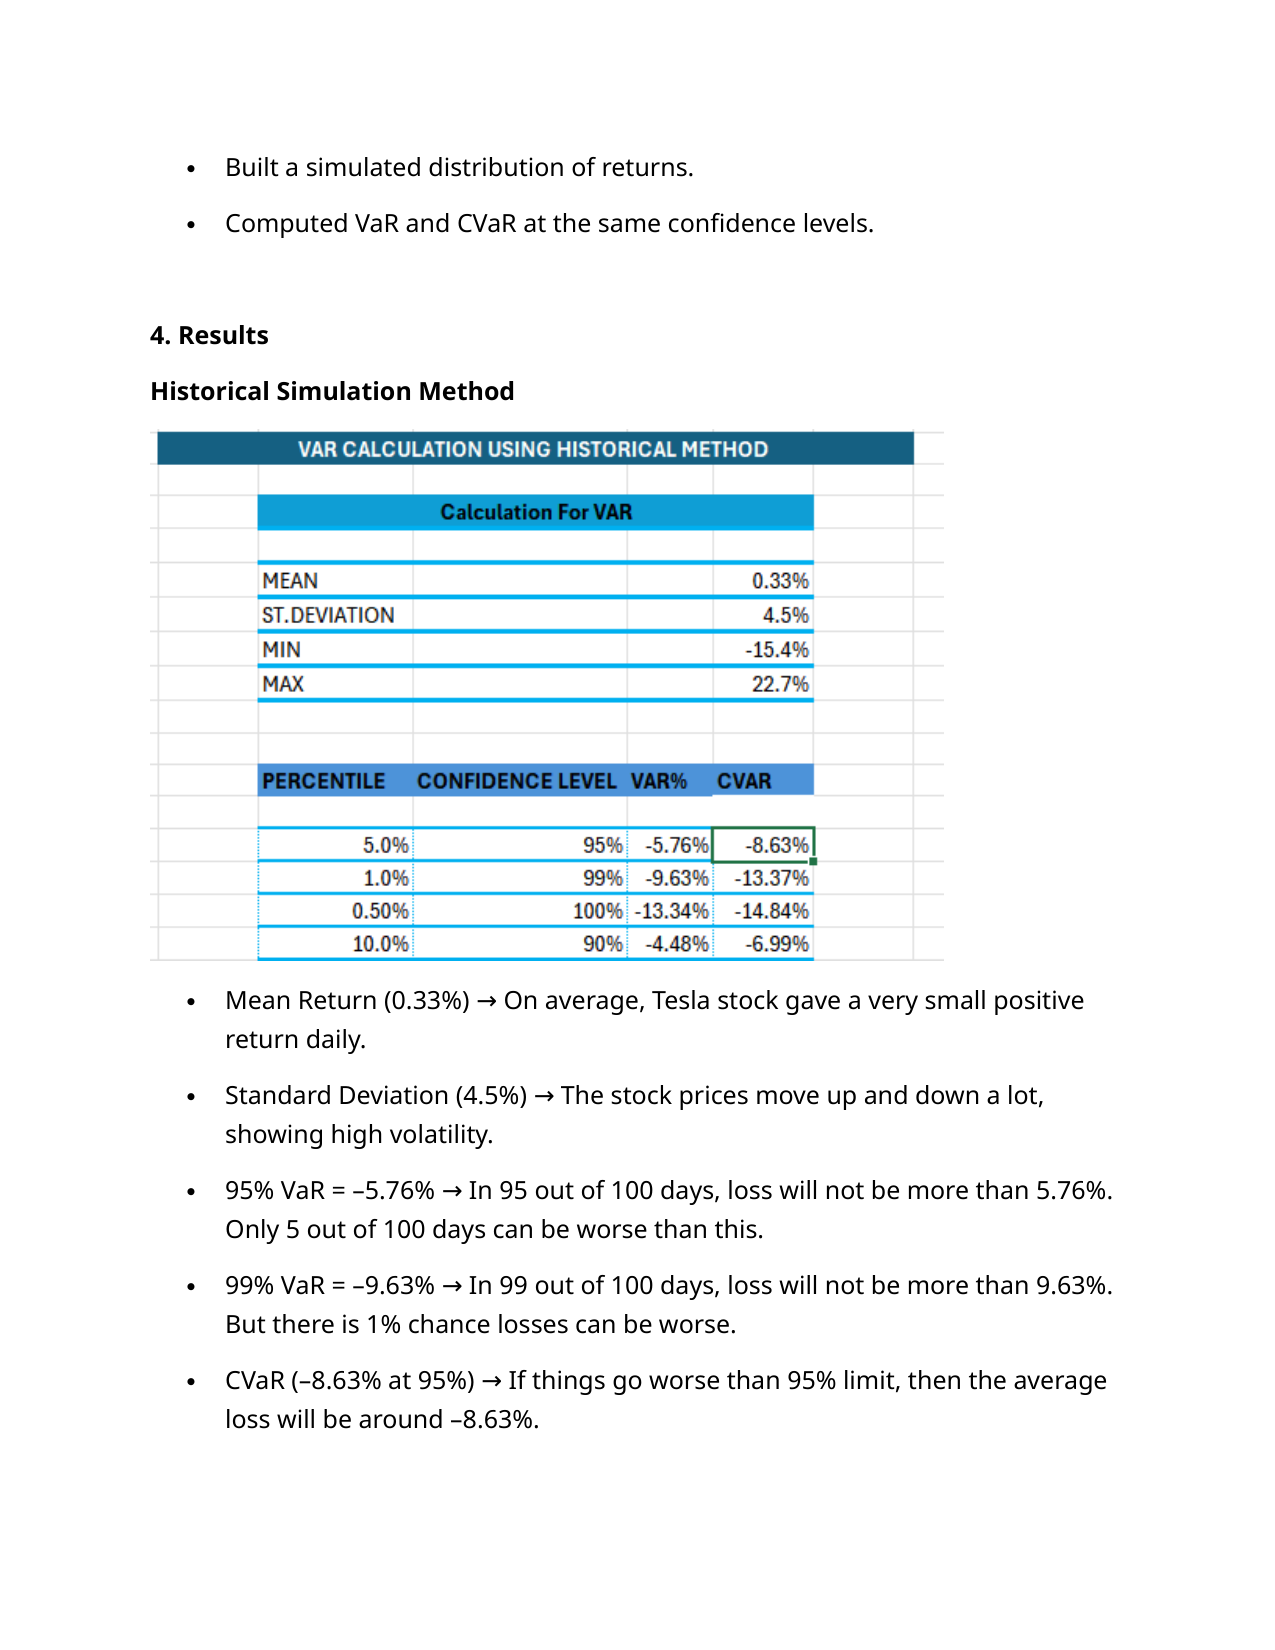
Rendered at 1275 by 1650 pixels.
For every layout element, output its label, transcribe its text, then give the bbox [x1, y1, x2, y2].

list CVaR (–8.63% at 95%) → If things go worse than 95% limit, then the average loss will be around –8.63%. [187, 1362, 1125, 1436]
list 95% VaR = –5.76% → In 95 out of 100 days, loss will not be more than 5.76%. Only 5 out of 100 days can be worse than this. [187, 1172, 1125, 1246]
text Historical Simulation Method [150, 373, 1125, 407]
list Built a simulated distribution of returns. [187, 150, 1125, 184]
list Mean Return (0.33%) → On average, Tesla stock gave a very small positive return daily. [187, 982, 1125, 1056]
picture [150, 429, 944, 961]
list 99% VaR = –9.63% → In 99 out of 100 days, loss will not be more than 9.63%. But there is 1% chance losses can be worse. [187, 1267, 1125, 1341]
list Computed VaR and CVaR at the same confidence levels. [187, 206, 1125, 240]
list Standard Deviation (4.5%) → The stock prices move up and down a lot, showing high volatility. [187, 1077, 1125, 1151]
text 4. Results [150, 317, 1125, 352]
